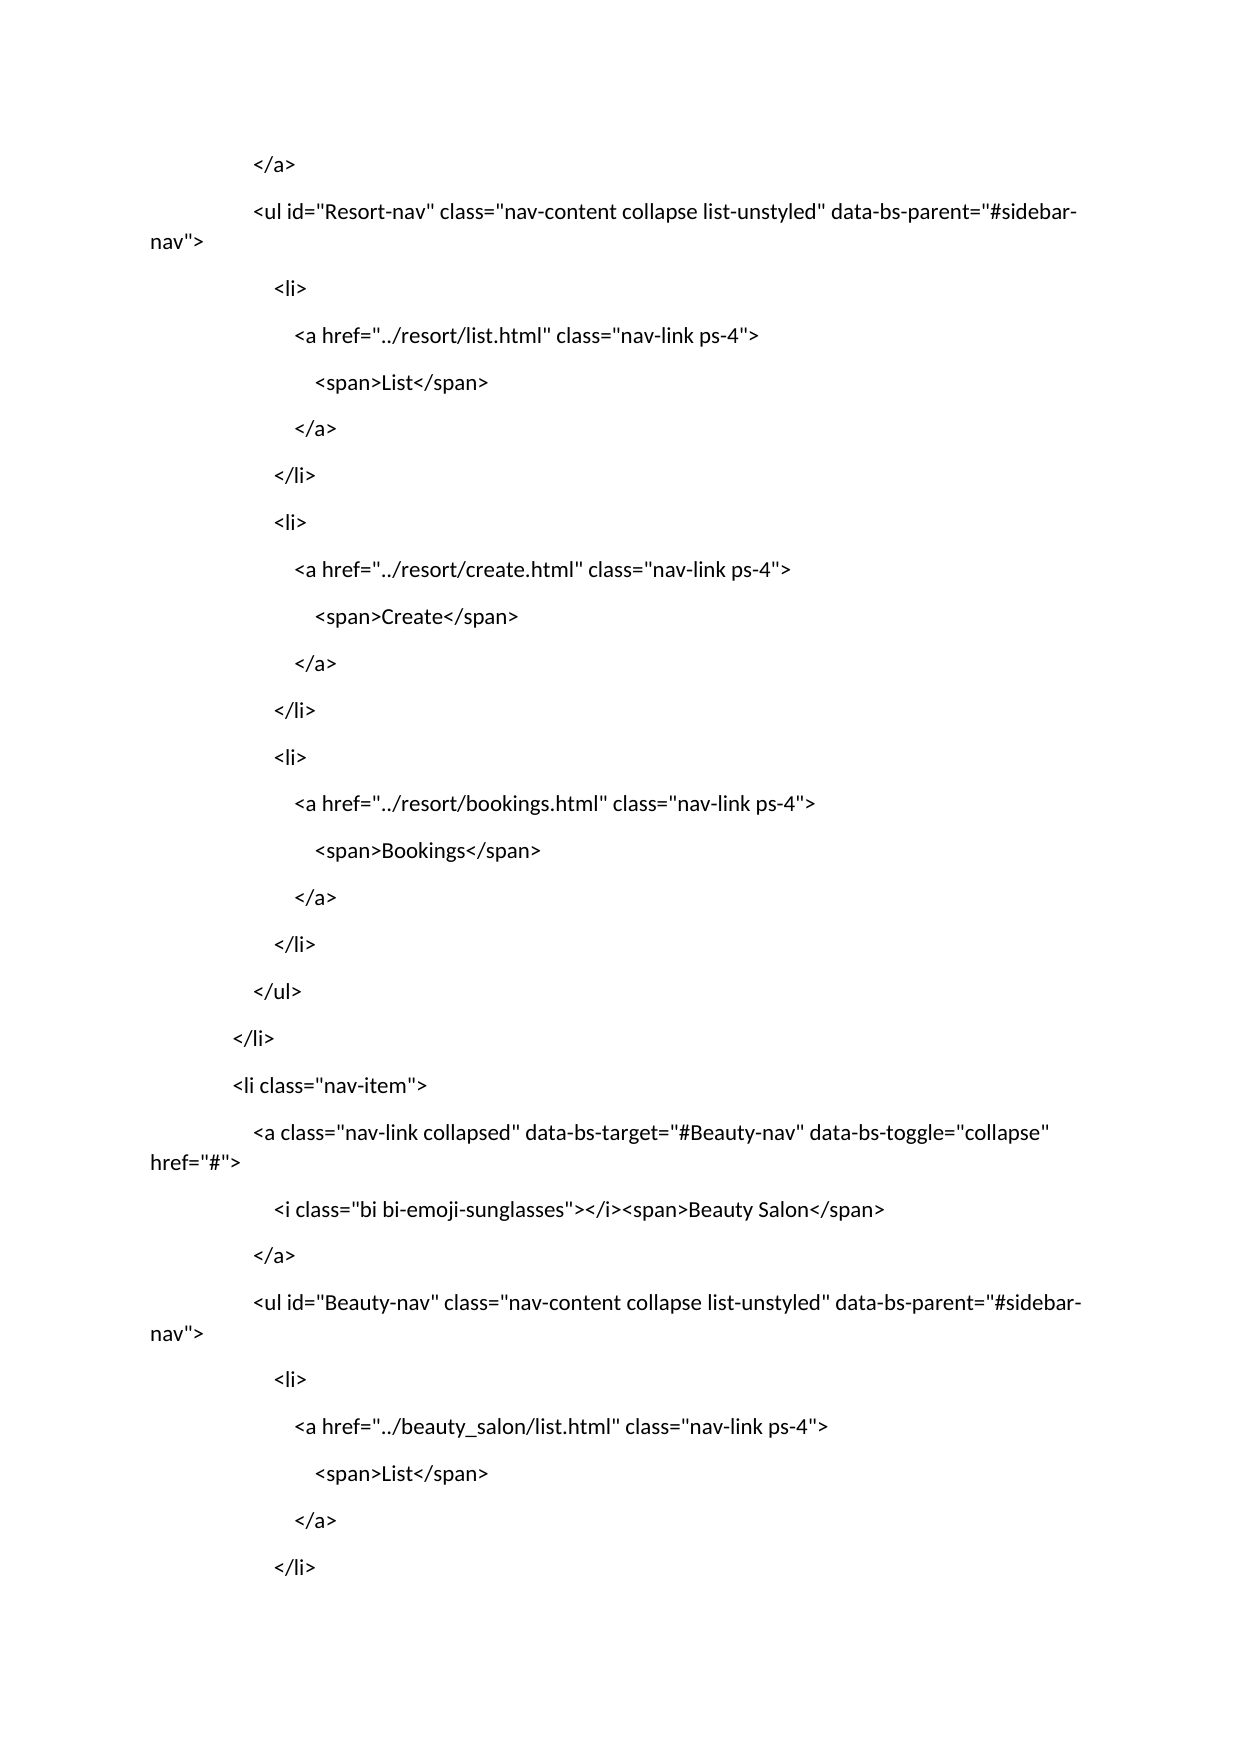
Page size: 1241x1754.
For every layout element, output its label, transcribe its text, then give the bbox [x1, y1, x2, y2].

text </a> [150, 150, 1090, 178]
text <ul id="Resort-nav" class="nav-content collapse list-unstyled" data-bs-parent="#sidebar-nav"> [150, 197, 1090, 255]
text <a href="../resort/create.html" class="nav-link ps-4"> [150, 555, 1090, 583]
text <li> [150, 1366, 1090, 1394]
text </li> [150, 461, 1090, 489]
text </a> [150, 1506, 1090, 1534]
text <li class="nav-item"> [150, 1071, 1090, 1099]
text <a href="../resort/list.html" class="nav-link ps-4"> [150, 321, 1090, 349]
text <a href="../beauty_salon/list.html" class="nav-link ps-4"> [150, 1412, 1090, 1441]
text <span>Bookings</span> [150, 836, 1090, 864]
text </a> [150, 649, 1090, 677]
text <a class="nav-link collapsed" data-bs-target="#Beauty-nav" data-bs-toggle="collapse" href="#"> [150, 1118, 1090, 1176]
text </li> [150, 696, 1090, 724]
text </li> [150, 1024, 1090, 1052]
text <a href="../resort/bookings.html" class="nav-link ps-4"> [150, 789, 1090, 818]
text </a> [150, 414, 1090, 443]
text </ul> [150, 977, 1090, 1005]
text </a> [150, 1242, 1090, 1270]
text <li> [150, 274, 1090, 302]
text </li> [150, 1553, 1090, 1581]
text <span>Create</span> [150, 602, 1090, 630]
text <ul id="Beauty-nav" class="nav-content collapse list-unstyled" data-bs-parent="#sidebar-nav"> [150, 1288, 1090, 1347]
text <span>List</span> [150, 1459, 1090, 1487]
text </li> [150, 930, 1090, 958]
text <i class="bi bi-emoji-sunglasses"></i><span>Beauty Salon</span> [150, 1195, 1090, 1223]
text <li> [150, 508, 1090, 536]
text </a> [150, 883, 1090, 911]
text <span>List</span> [150, 368, 1090, 396]
text <li> [150, 743, 1090, 771]
